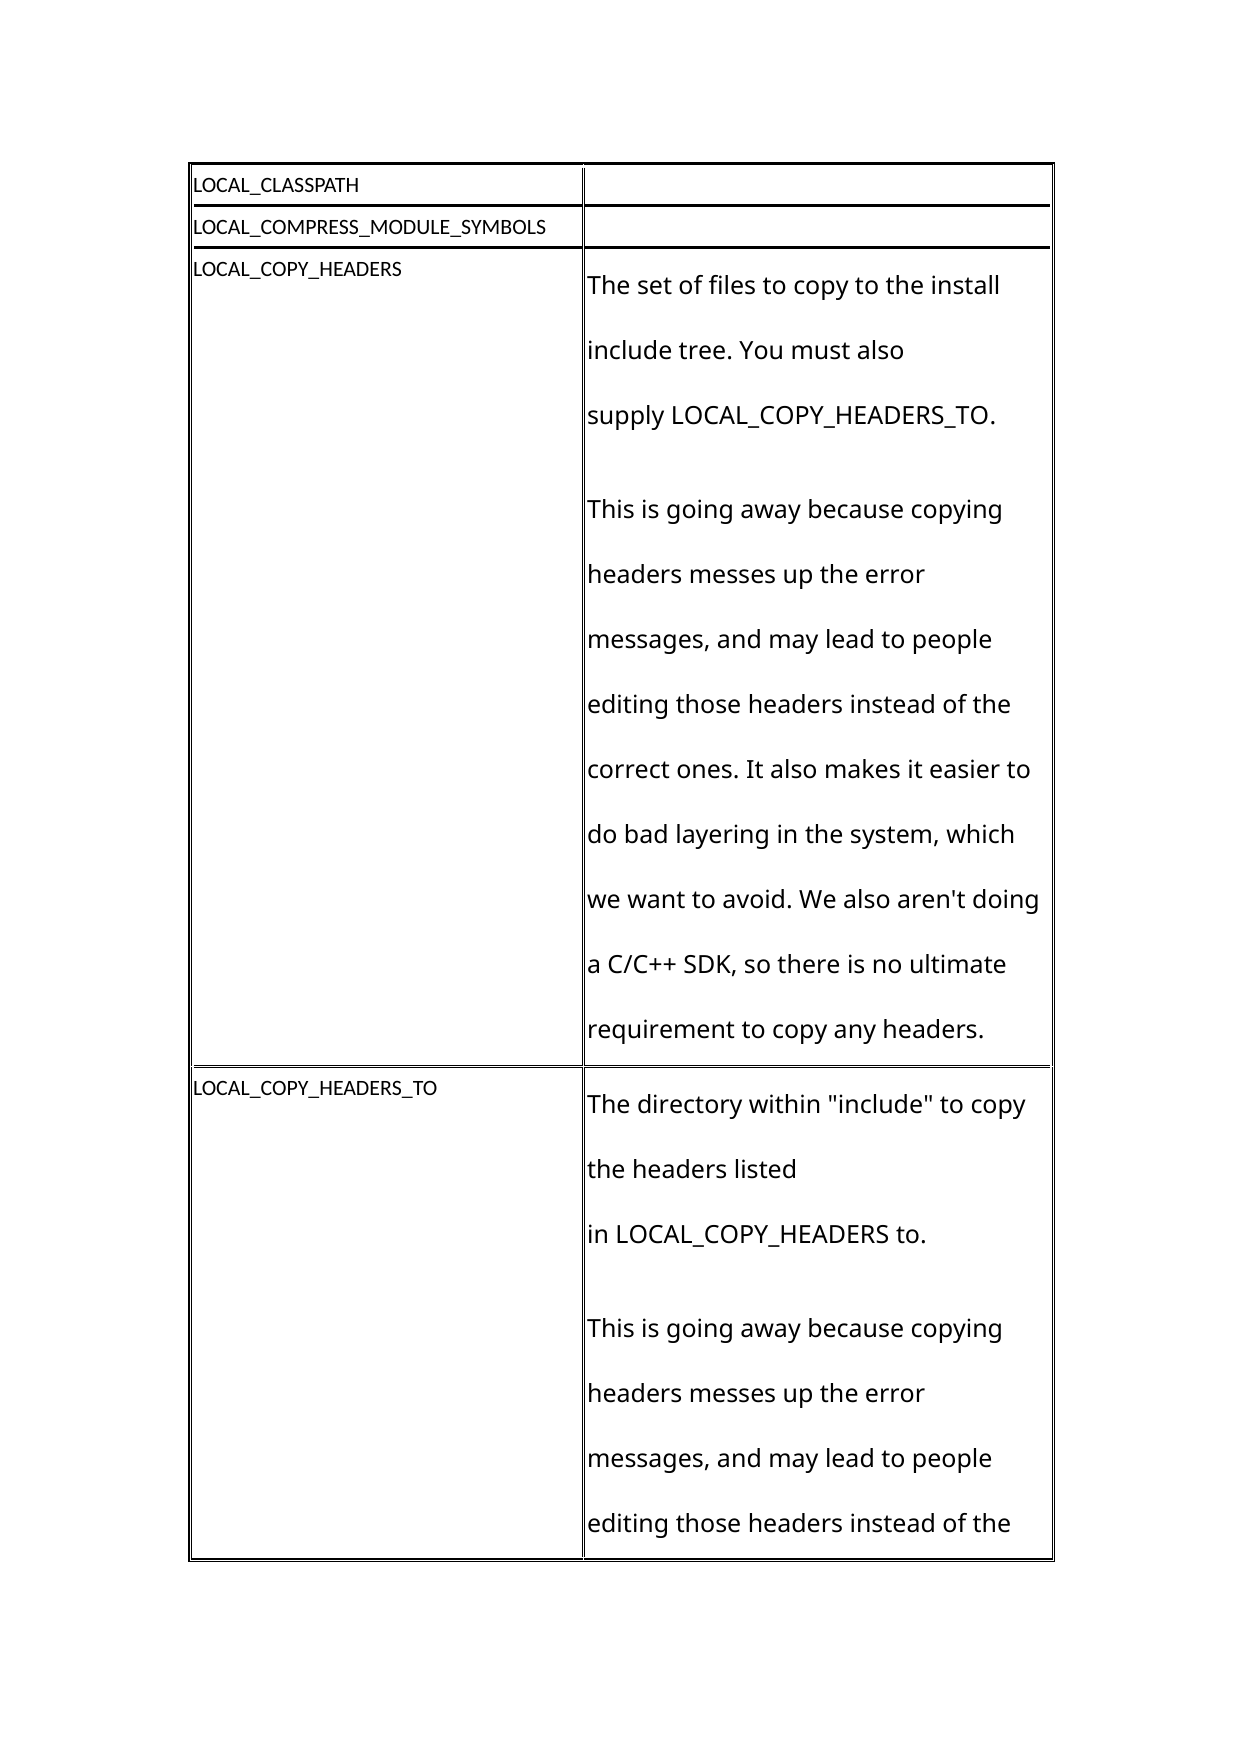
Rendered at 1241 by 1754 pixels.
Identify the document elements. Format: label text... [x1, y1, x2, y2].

table_cell LOCAL_CLASSPATH [192, 165, 584, 204]
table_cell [584, 1065, 1052, 1558]
table_cell [585, 204, 1052, 246]
table_cell LOCAL_COMPRESS_MODULE_SYMBOLS [192, 204, 582, 246]
table_cell The set of files to copy to the install include tree. You must also supply LOCAL_COPY_HEADERS_TO. This is going away because copying headers messes up the error messages, and may lead to people editing those headers instead of the correct ones. It also makes it easier to do bad layering in the system, which we want to avoid. We also aren't doing a C/C++ SDK, so there is no ultimate requirement to copy any headers. [585, 246, 1052, 1064]
table_cell LOCAL_COPY_HEADERS [192, 246, 582, 1064]
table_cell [192, 1065, 584, 1558]
table_cell [584, 165, 1052, 204]
